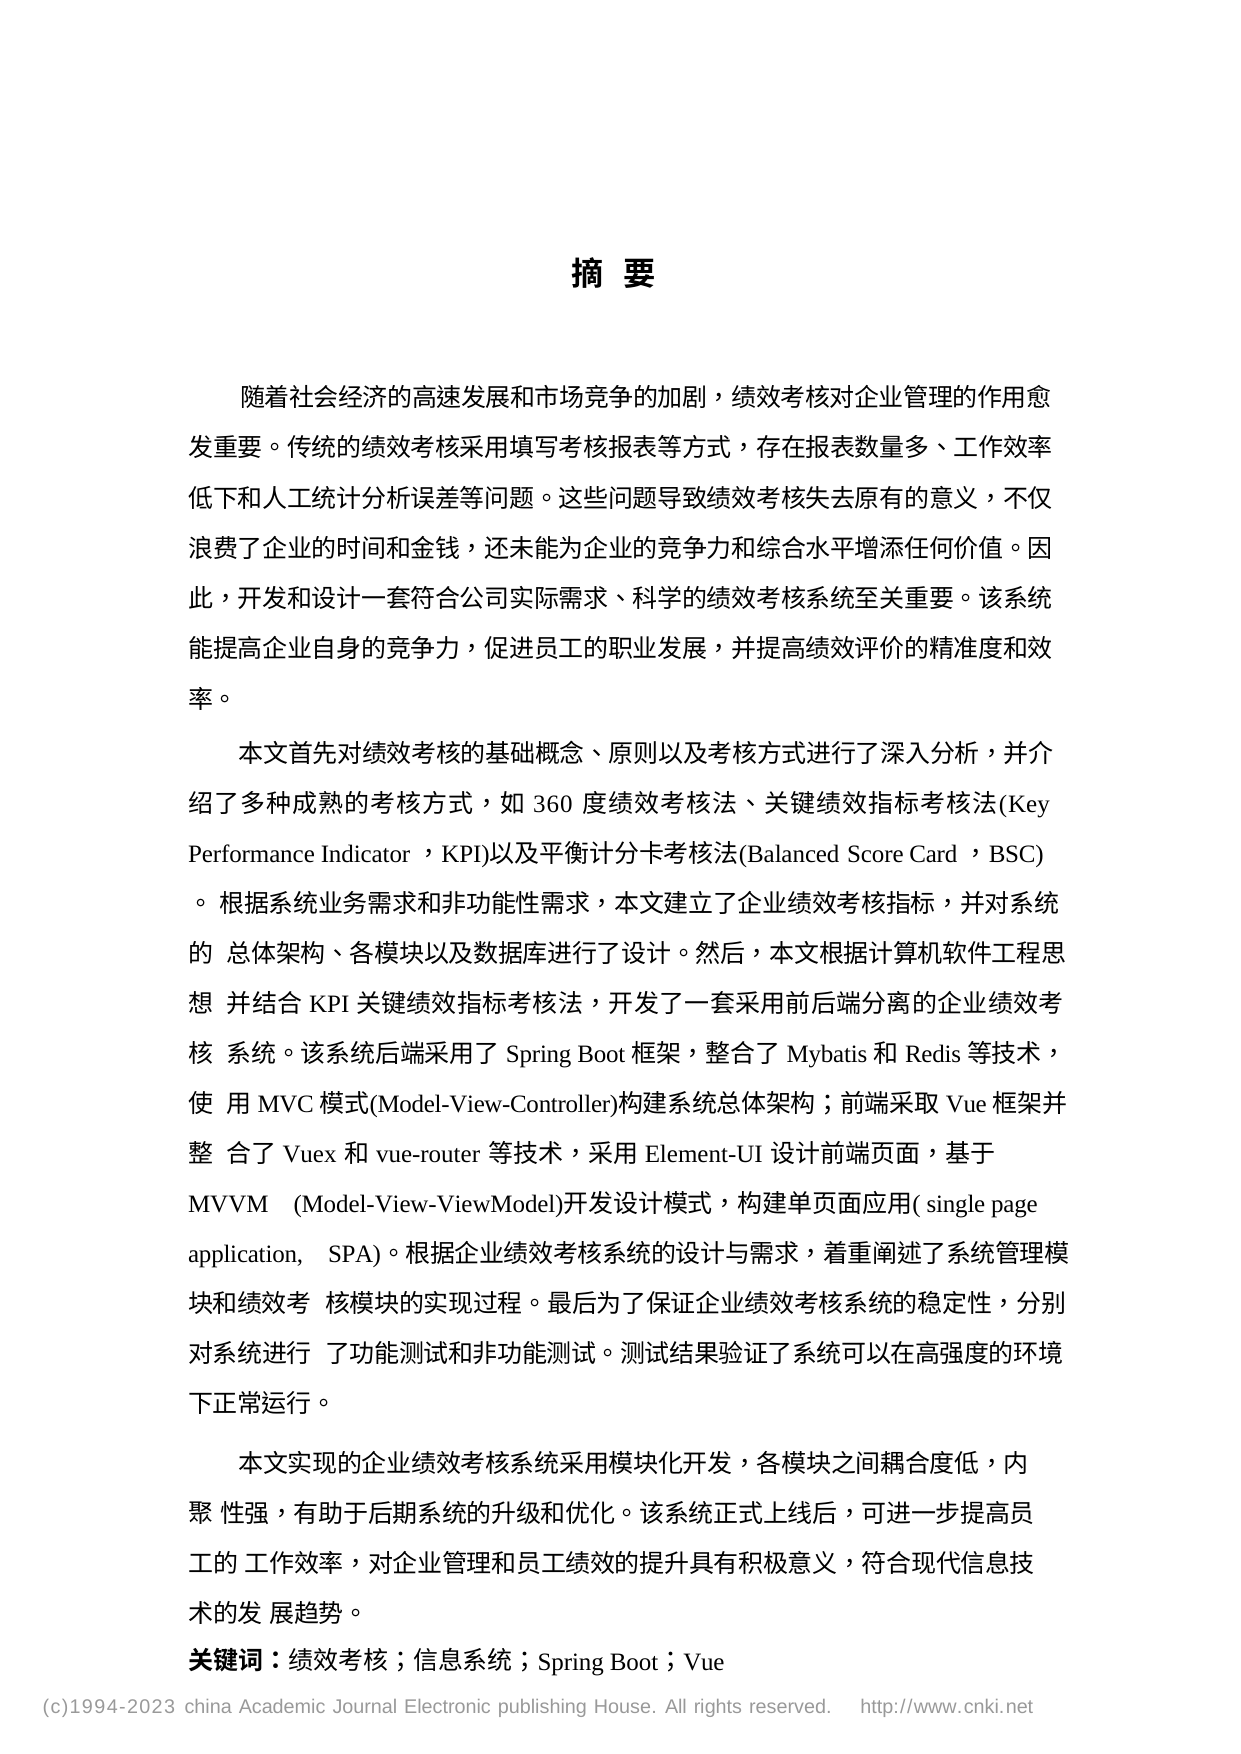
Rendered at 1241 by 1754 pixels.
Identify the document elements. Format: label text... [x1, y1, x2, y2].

text 摘 要 [571, 252, 1074, 293]
text 随着社会经济的高速发展和市场竞争的加剧，绩效考核对企业管理的作用愈 发重要。传统的绩效考核采用填写考核报表等方式，存在报表数量多、工作效率 低下和人工统计分析误差等问题。这些问题导致绩效考核失去原有的意义，不仅 浪费了企业的时间和金钱，还未能为企业的竞争力和综合水平增添任何价值。因 此，开发和设计一套符合公司实际需求、科学的绩效考核系统至关重要。该系统 能提高企业自身的竞争力，促进员工的职业发展，并提高绩效评价的精准度和效 率。 [188, 379, 1053, 716]
text 本文首先对绩效考核的基础概念、原则以及考核方式进行了深入分析，并介 绍了多种成熟的考核方式，如 360 度绩效考核法、关键绩效指标考核法(Key Performance Indicator ，KPI)以及平衡计分卡考核法(Balanced Score Card ，BSC) 。 根据系统业务需求和非功能性需求，本文建立了企业绩效考核指标，并对系统的 总体架构、各模块以及数据库进行了设计。然后，本文根据计算机软件工程思想 并结合 KPI 关键绩效指标考核法，开发了一套采用前后端分离的企业绩效考核 系统。该系统后端采用了 Spring Boot 框架，整合了 Mybatis 和 Redis 等技术，使 用 MVC 模式(Model-View-Controller)构建系统总体架构；前端采取 Vue 框架并整 合了 Vuex 和 vue-router 等技术，采用 Element-UI 设计前端页面，基于 MVVM (Model-View-ViewModel)开发设计模式，构建单页面应用( single page application, SPA)。根据企业绩效考核系统的设计与需求，着重阐述了系统管理模块和绩效考 核模块的实现过程。最后为了保证企业绩效考核系统的稳定性，分别对系统进行 了功能测试和非功能测试。测试结果验证了系统可以在高强度的环境下正常运行。 [188, 735, 1074, 1419]
text 关键词：绩效考核；信息系统；Spring Boot；Vue [189, 1646, 1074, 1681]
text 本文实现的企业绩效考核系统采用模块化开发，各模块之间耦合度低，内聚 性强，有助于后期系统的升级和优化。该系统正式上线后，可进一步提高员工的 工作效率，对企业管理和员工绩效的提升具有积极意义，符合现代信息技术的发 展趋势。 [188, 1446, 1053, 1630]
